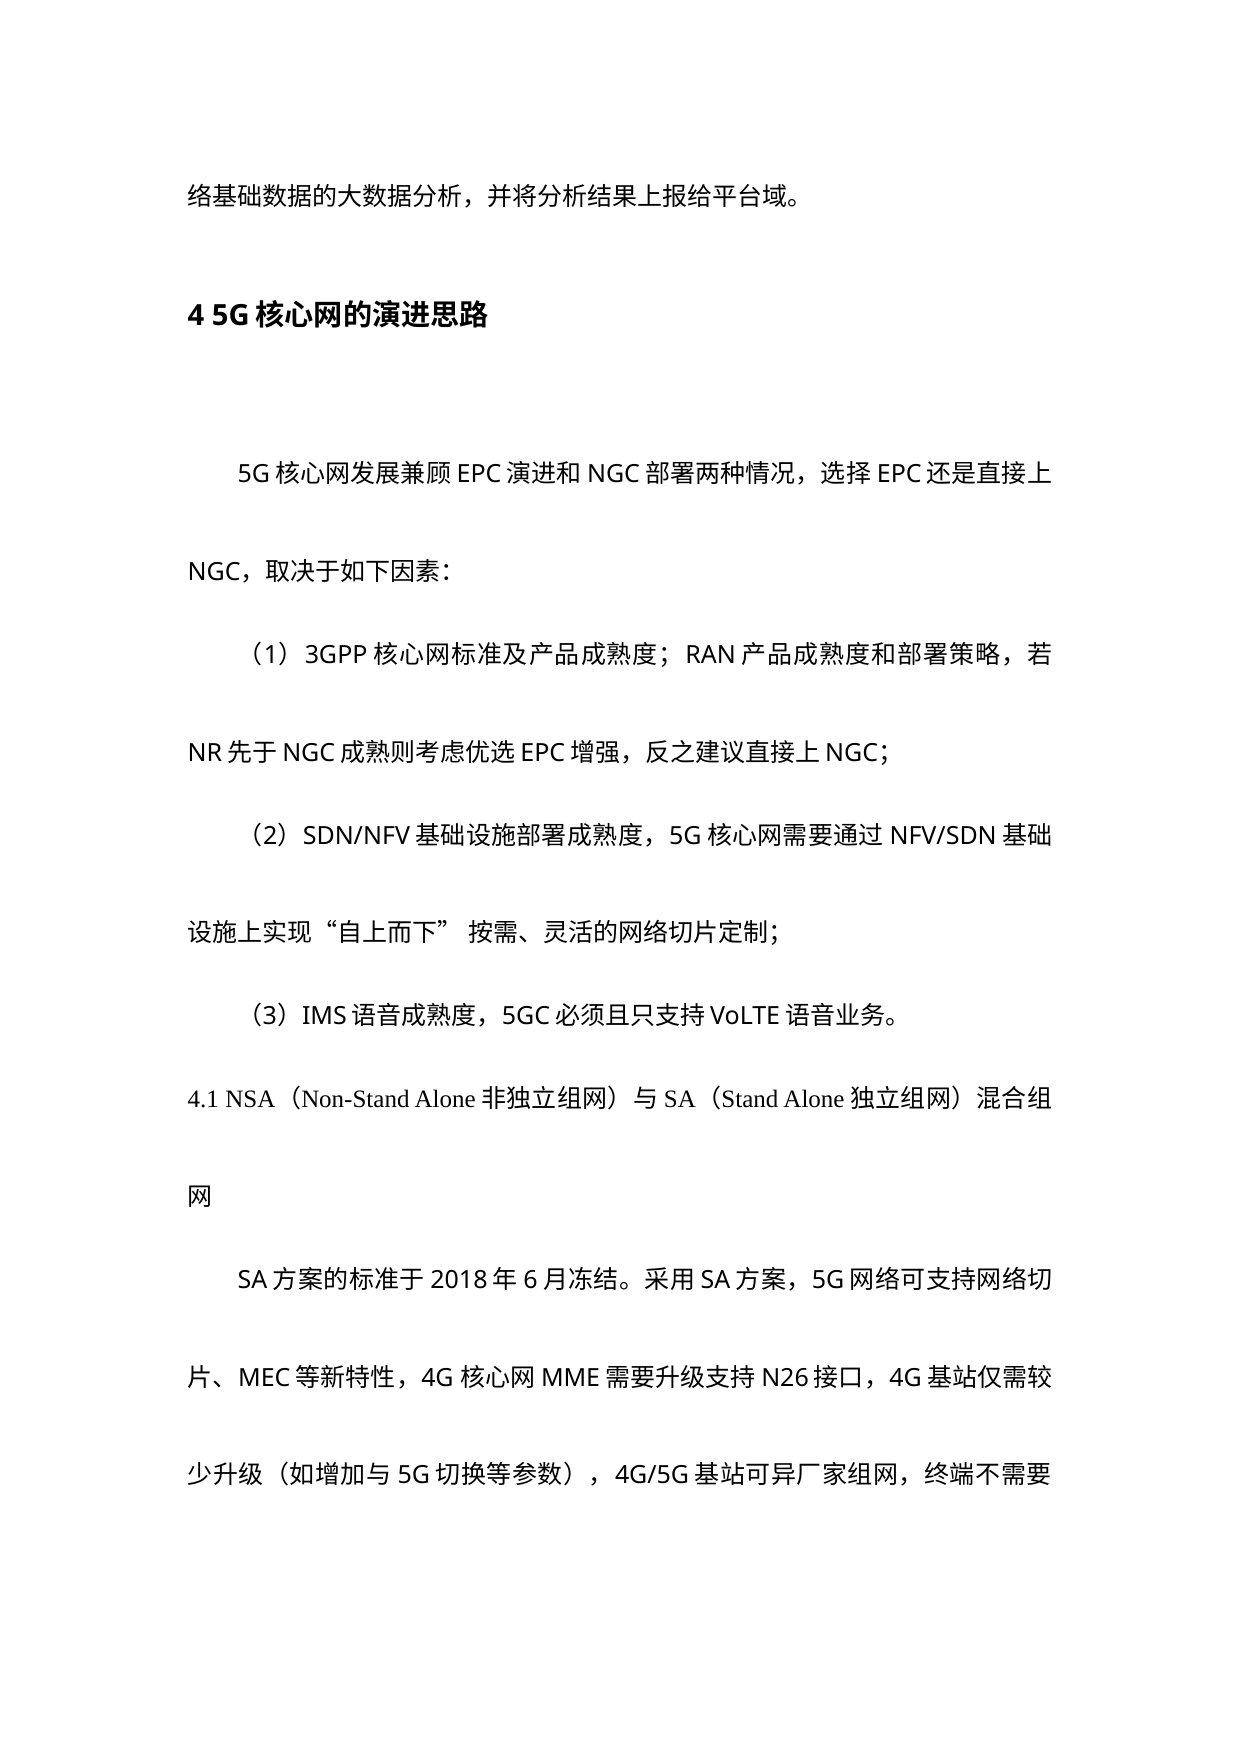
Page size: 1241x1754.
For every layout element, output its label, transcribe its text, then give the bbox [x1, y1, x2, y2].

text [187, 162, 1053, 227]
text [187, 1245, 1053, 1505]
subtitle 4 5G核心网的演进思路 [187, 281, 1053, 346]
subtitle 4.1 NSA（Non-Stand Alone非独立组网）与SA（Stand Alone独立组网）混合组网 [187, 1064, 1053, 1227]
text （1）3GPP核心网标准及产品成熟度；RAN产品成熟度和部署策略，若NR先于NGC成熟则考虑优选EPC增强，反之建议直接上NGC； [187, 620, 1053, 783]
text （3）IMS语音成熟度，5GC必须且只支持VoLTE语音业务。 [187, 981, 1053, 1046]
text （2）SDN/NFV基础设施部署成熟度，5G核心网需要通过NFV/SDN基础设施上实现“自上而下” 按需、灵活的网络切片定制； [187, 801, 1053, 963]
text 5G核心网发展兼顾EPC演进和NGC部署两种情况，选择EPC还是直接上NGC，取决于如下因素： [187, 439, 1053, 602]
